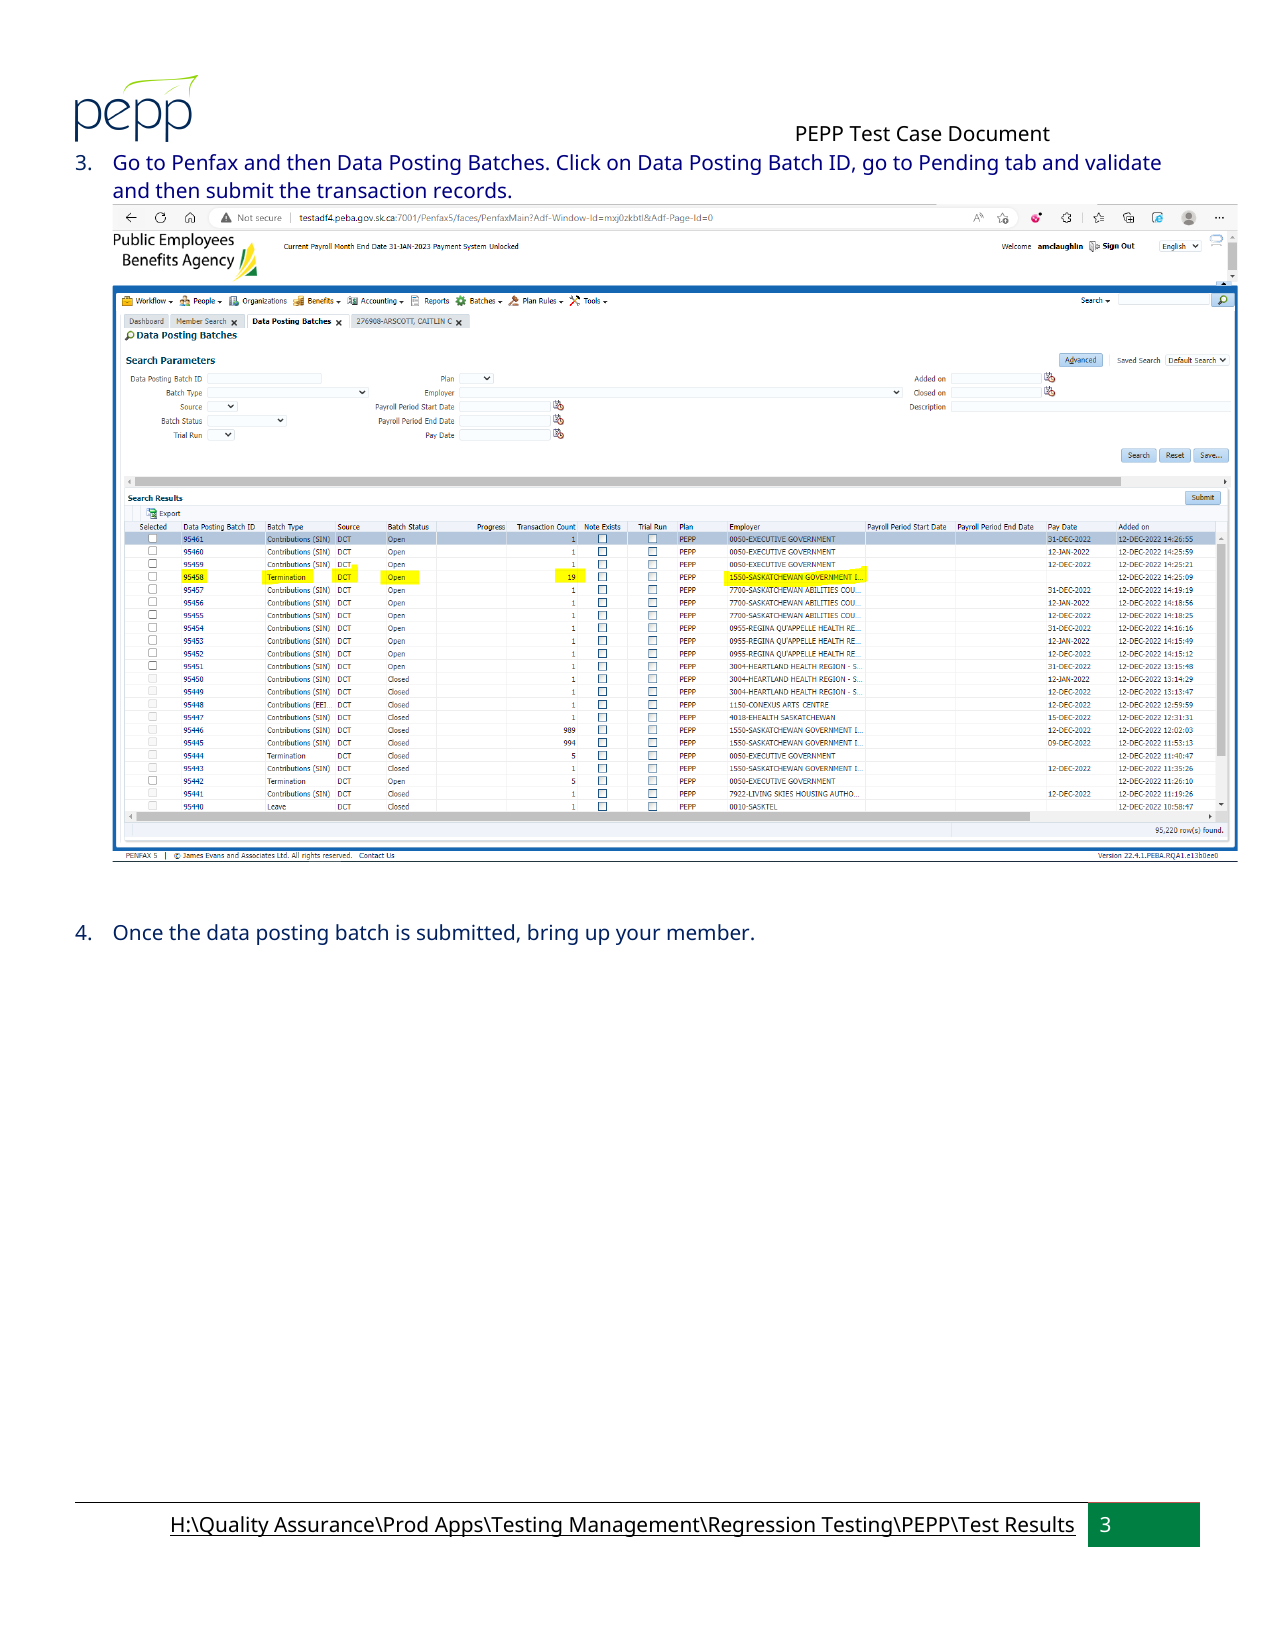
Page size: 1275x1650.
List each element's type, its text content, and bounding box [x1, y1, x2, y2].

picture [112, 204, 1238, 862]
picture [75, 75, 199, 142]
list Once the data posting batch is submitted, bring up your member. [75, 918, 1200, 947]
